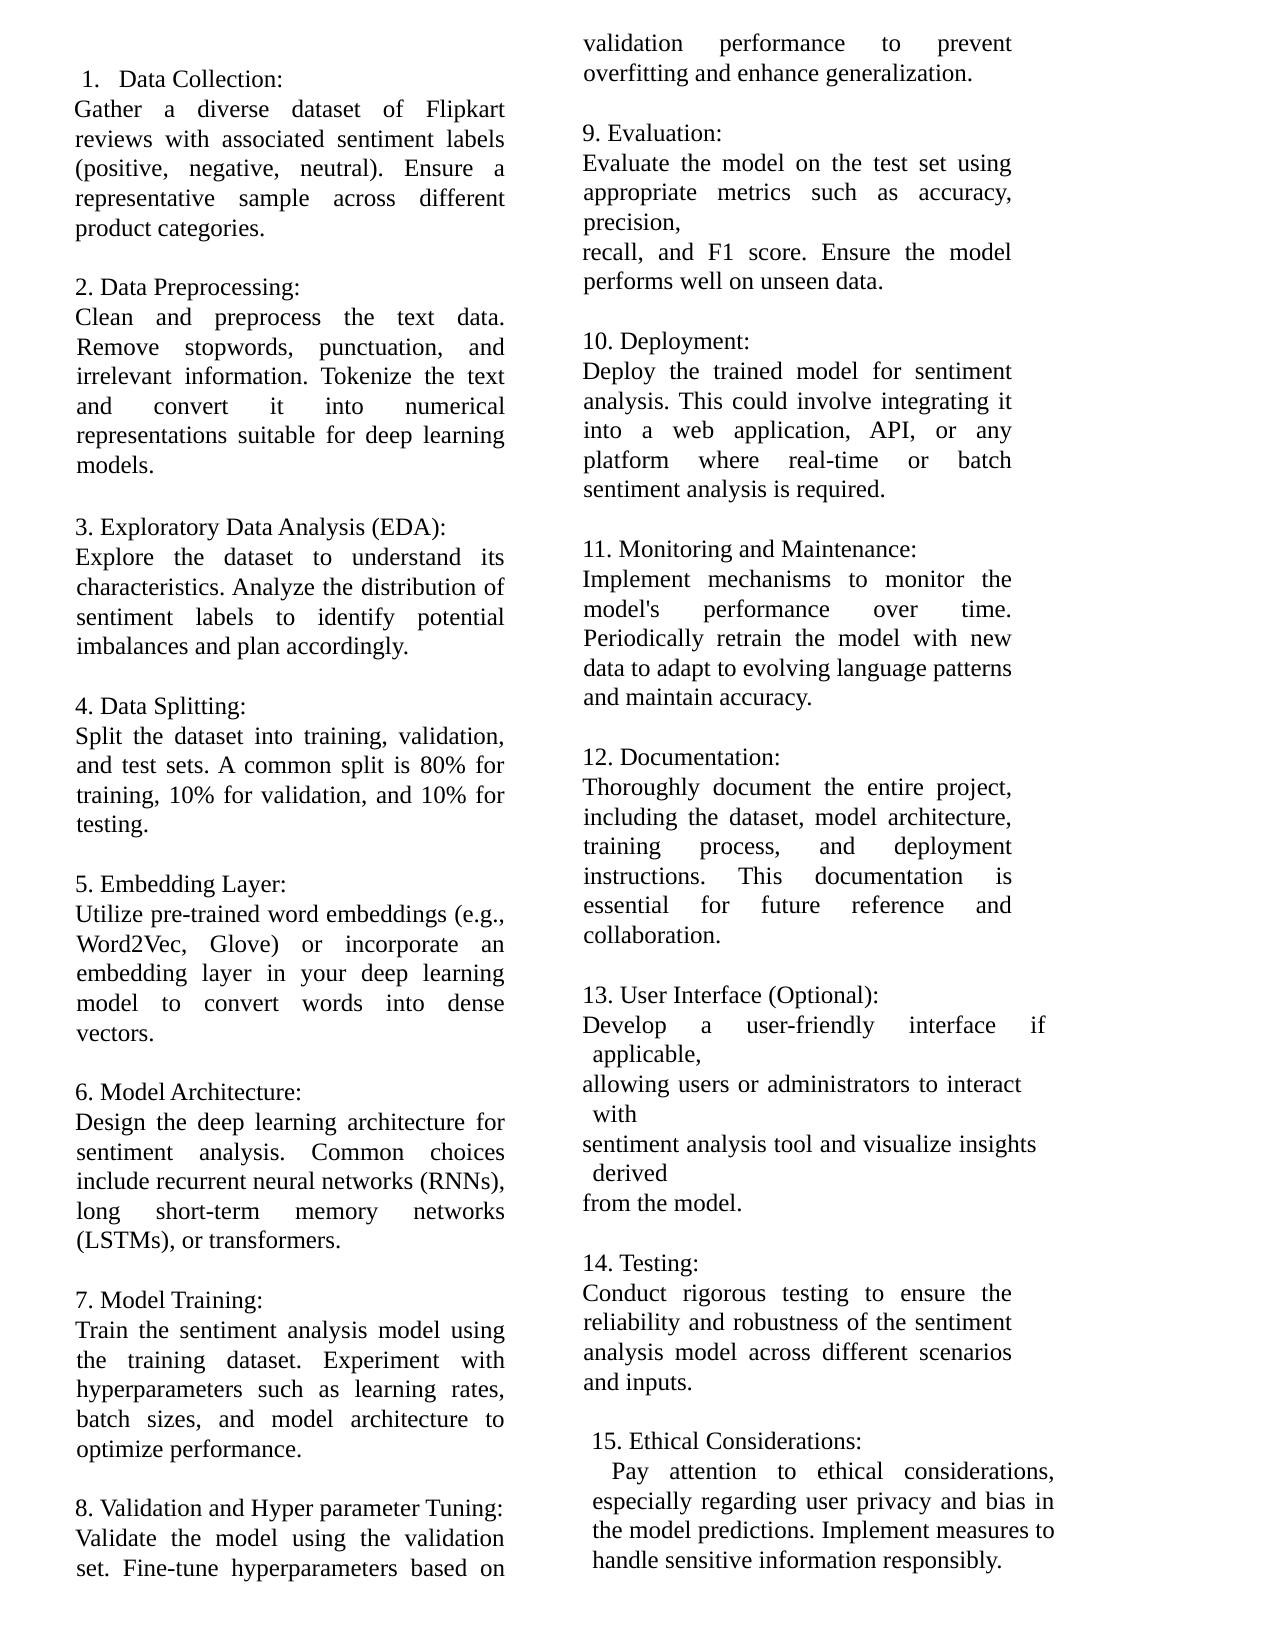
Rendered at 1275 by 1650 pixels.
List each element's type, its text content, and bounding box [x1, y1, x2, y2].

text 2. Data Preprocessing: [75, 272, 505, 301]
text 5. Embedding Layer: [75, 869, 505, 898]
text 11. Monitoring and Maintenance: [582, 534, 1012, 563]
text 12. Documentation: [582, 742, 1012, 771]
text Deploy the trained model for sentiment analysis. This could involve integrating it into a web application, API, or any platform where real-time or batch sentiment analysis is required. [582, 356, 1012, 503]
text Design the deep learning architecture for sentiment analysis. Common choices include recurrent neural networks (RNNs), long short-term memory networks (LSTMs), or transformers. [75, 1107, 505, 1254]
text Utilize pre-trained word embeddings (e.g., Word2Vec, Glove) or incorporate an embedding layer in your deep learning model to convert words into dense vectors. [75, 899, 505, 1046]
text Validate the model using the validation set. Fine-tune hyperparameters based on validation performance to prevent overfitting and enhance generalization. [75, 1523, 505, 1582]
text allowing users or administrators to interact with [582, 1069, 1022, 1128]
text Pay attention to ethical considerations, especially regarding user privacy and bias in the model predictions. Implement measures to handle sensitive information responsibly. [591, 1456, 1055, 1574]
text Gather a diverse dataset of Flipkart reviews with associated sentiment labels (positive, negative, neutral). Ensure a representative sample across different product categories. [74, 94, 505, 241]
text Train the sentiment analysis model using the training dataset. Experiment with hyperparameters such as learning rates, batch sizes, and model architecture to optimize performance. [75, 1315, 505, 1462]
text 6. Model Architecture: [75, 1077, 505, 1106]
text 3. Exploratory Data Analysis (EDA): [75, 512, 505, 541]
text from the model. [582, 1188, 1046, 1217]
list Data Collection: [81, 64, 505, 93]
text Develop a user-friendly interface if applicable, [582, 1010, 1046, 1068]
text 14. Testing: [582, 1248, 1012, 1277]
text Implement mechanisms to monitor the model's performance over time. Periodically retrain the model with new data to adapt to evolving language patterns and maintain accuracy. [582, 564, 1012, 711]
text Conduct rigorous testing to ensure the reliability and robustness of the sentiment analysis model across different scenarios and inputs. [582, 1278, 1012, 1395]
text recall, and F1 score. Ensure the model performs well on unseen data. [582, 237, 1012, 295]
text sentiment analysis tool and visualize insights derived [582, 1129, 1037, 1187]
text 7. Model Training: [75, 1285, 505, 1314]
text Explore the dataset to understand its characteristics. Analyze the distribution of sentiment labels to identify potential imbalances and plan accordingly. [75, 542, 505, 660]
text Thoroughly document the entire project, including the dataset, model architecture, training process, and deployment instructions. This documentation is essential for future reference and collaboration. [582, 772, 1012, 949]
text 10. Deployment: [582, 326, 1012, 355]
text 8. Validation and Hyper parameter Tuning: [75, 1493, 505, 1522]
text Split the dataset into training, validation, and test sets. A common split is 80% for training, 10% for validation, and 10% for testing. [75, 721, 505, 838]
text Clean and preprocess the text data. Remove stopwords, punctuation, and irrelevant information. Tokenize the text and convert it into numerical representations suitable for deep learning models. [75, 302, 505, 479]
text 4. Data Splitting: [75, 691, 505, 720]
text 13. User Interface (Optional): [582, 980, 1046, 1009]
text Validate the model using the validation set. Fine-tune hyperparameters based on validation performance to prevent overfitting and enhance generalization. [582, 28, 1012, 87]
text 15. Ethical Considerations: [591, 1426, 1055, 1455]
text Evaluate the model on the test set using appropriate metrics such as accuracy, precision, [582, 148, 1012, 236]
text 9. Evaluation: [582, 118, 1012, 147]
